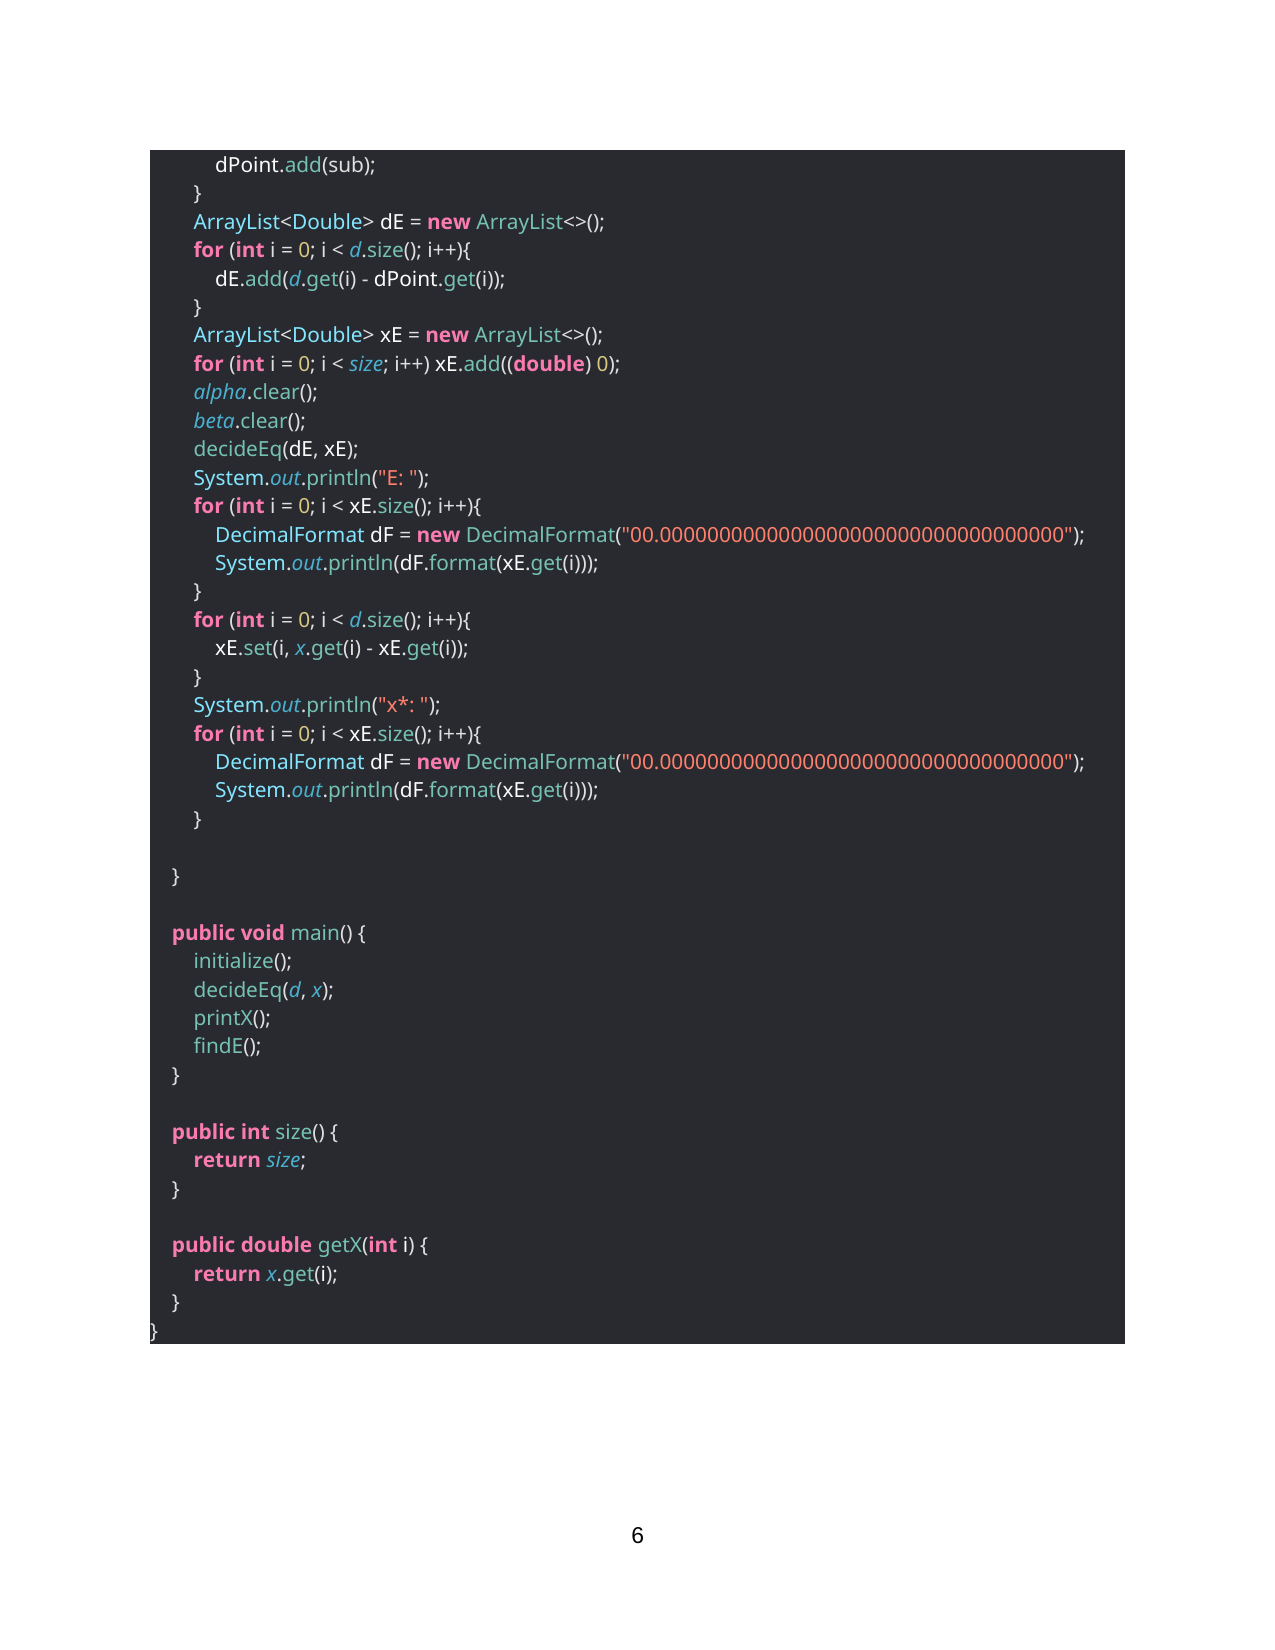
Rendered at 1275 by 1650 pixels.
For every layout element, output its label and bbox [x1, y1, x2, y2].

text [150, 150, 1125, 1344]
